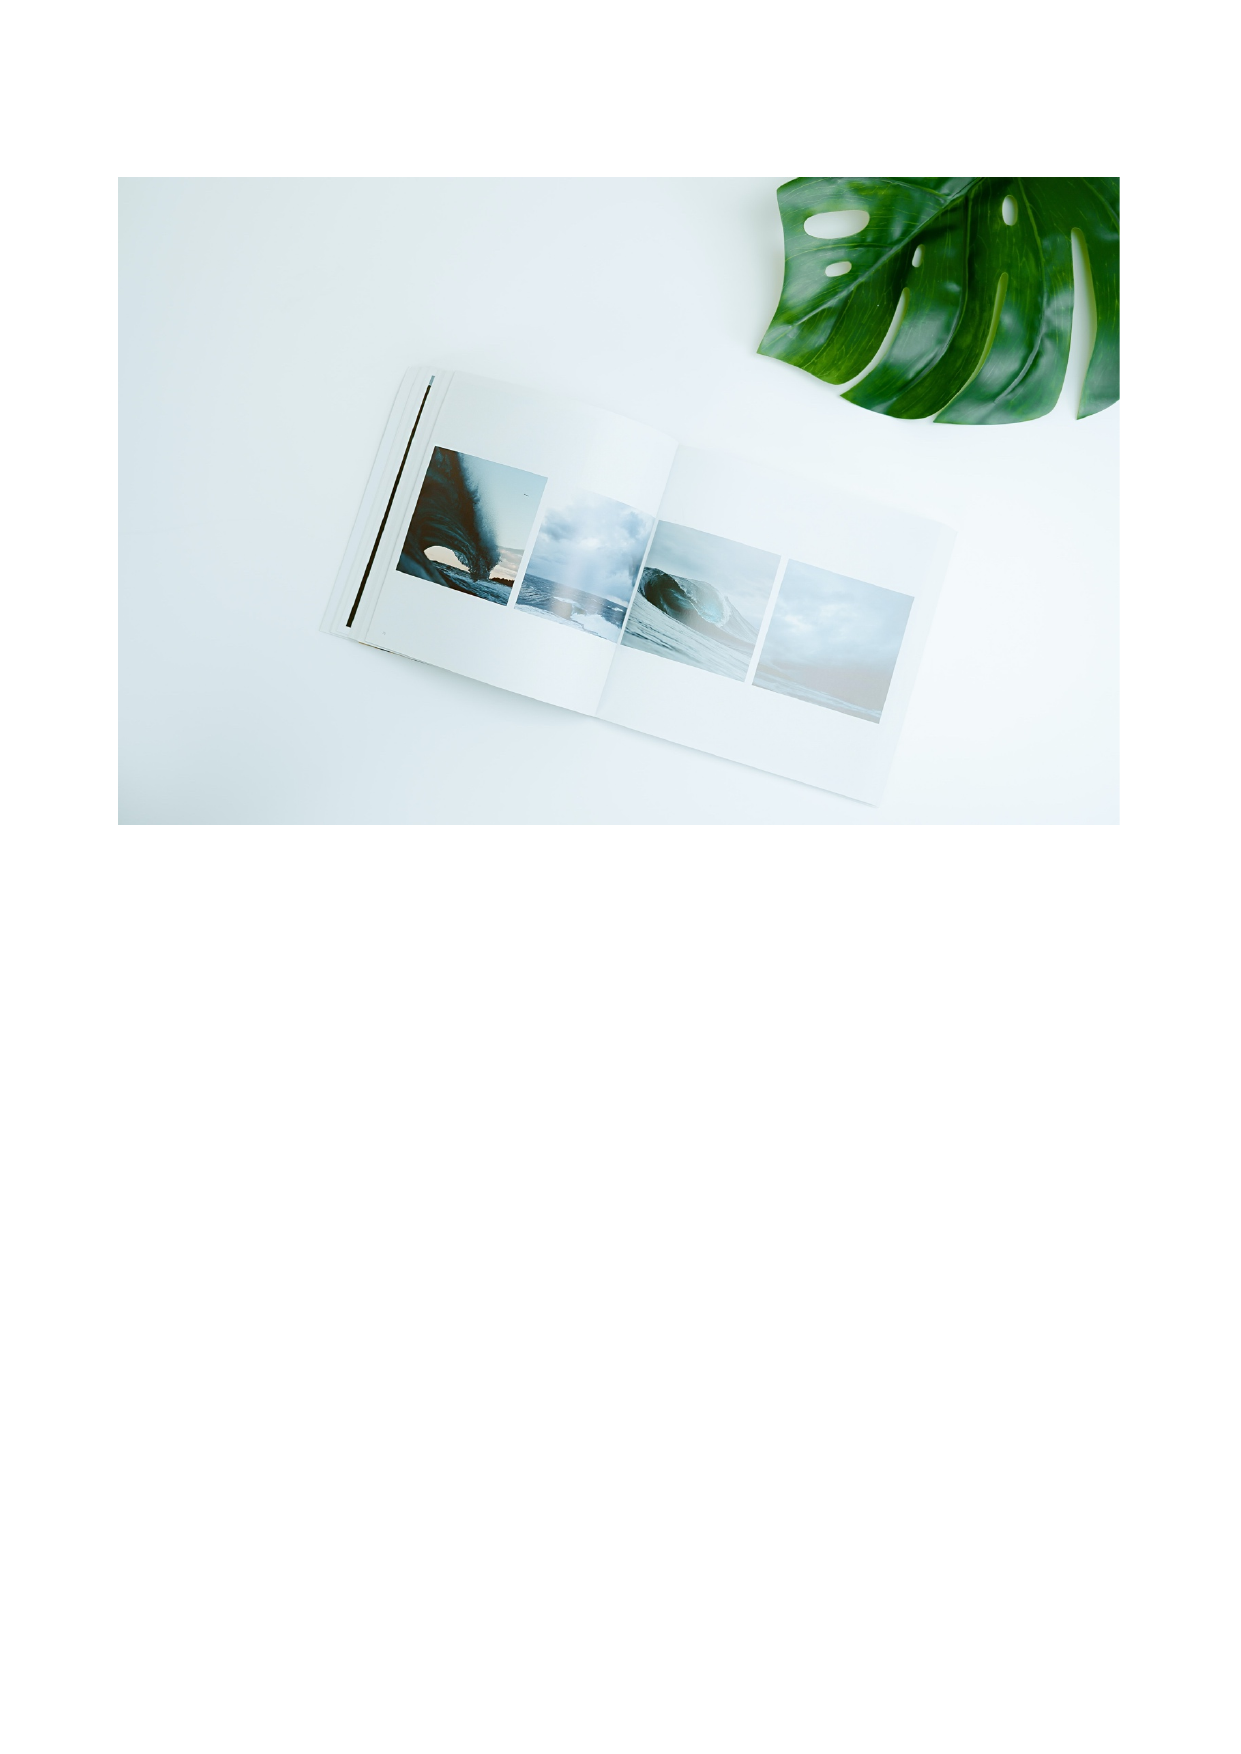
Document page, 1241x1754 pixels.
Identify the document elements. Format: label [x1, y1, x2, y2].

picture [118, 177, 1120, 825]
